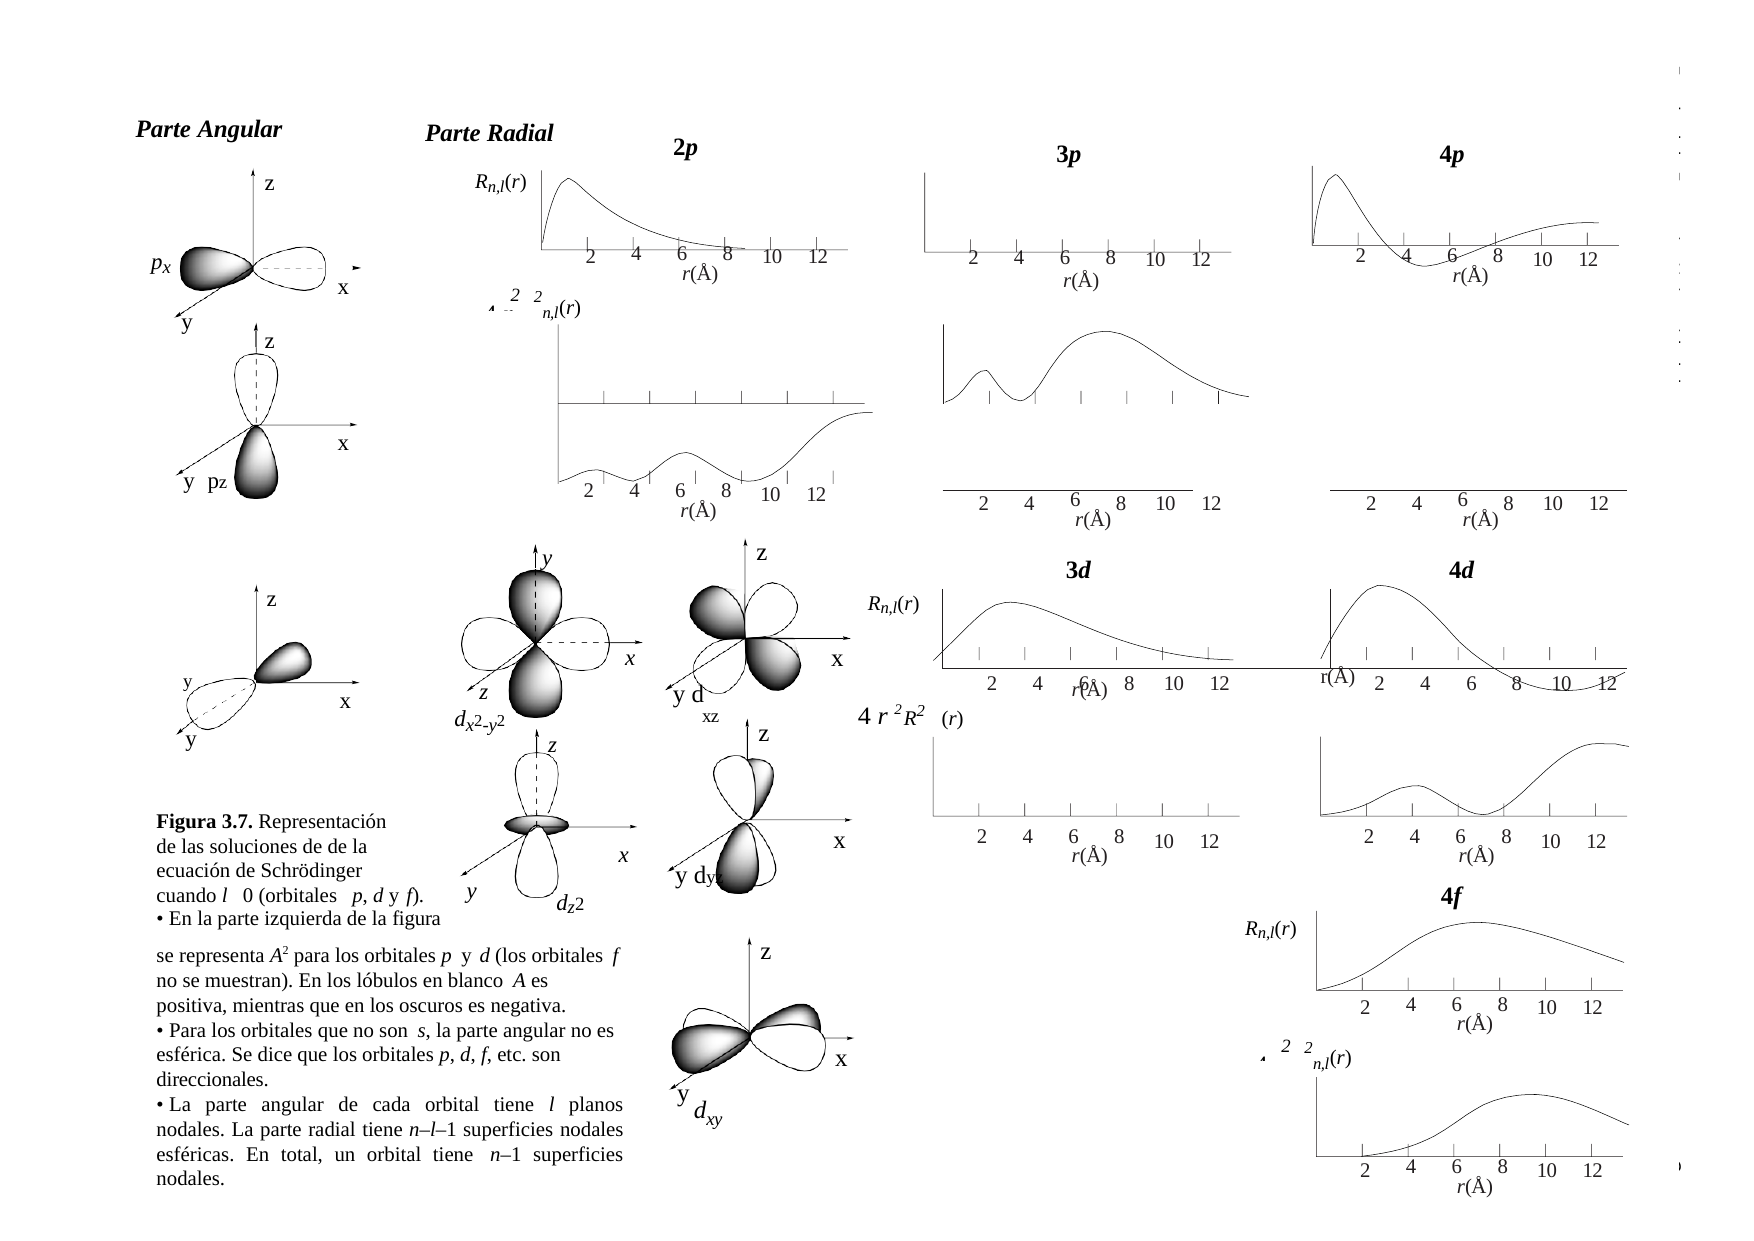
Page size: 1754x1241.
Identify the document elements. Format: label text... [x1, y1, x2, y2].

text y [69, 544, 552, 571]
text 10 12 [1145, 253, 1216, 271]
text x [618, 842, 633, 868]
text cuando l 0 (orbitales p, d y f). [156, 883, 442, 907]
text 10 12 [1540, 829, 1662, 853]
text 4 6 8 [631, 244, 733, 264]
text 2 4 6 8 [1363, 829, 1511, 848]
text R2 (r) [905, 700, 965, 730]
text (r) [1331, 1045, 1370, 1069]
text Figura 3.7. Representación de las soluciones de de la ecuación de Schrödinger [156, 809, 401, 882]
text 4f [1441, 881, 1511, 910]
picture [173, 167, 326, 318]
text Rn,l(r) [1245, 916, 1298, 940]
text n,l [1193, 1056, 1329, 1072]
list En la parte izquierda de la figura [156, 908, 442, 930]
text 4 6 8 [1406, 1158, 1508, 1177]
text r(Å) [1071, 677, 1662, 701]
text r(Å) [1071, 848, 1124, 866]
picture [175, 322, 358, 499]
text r(Å) [1457, 1015, 1508, 1035]
text r(Å) [682, 264, 733, 284]
text 4 r 2 [639, 701, 903, 729]
text r(Å) [1452, 266, 1503, 286]
picture [666, 729, 853, 894]
picture [175, 583, 360, 735]
text 2 4 6 8 [583, 484, 731, 501]
text 3p 4p [1056, 139, 1662, 168]
picture [664, 537, 851, 694]
text r(Å) [1457, 1177, 1508, 1197]
text (r) [561, 294, 596, 319]
text n,l [429, 306, 559, 322]
text dxy [694, 1095, 727, 1131]
text 10 12 [1532, 246, 1662, 271]
text x [561, 644, 635, 671]
picture [459, 729, 638, 898]
text Rn,l(r) [475, 169, 702, 196]
picture [461, 569, 643, 718]
text 10 12 [1153, 829, 1220, 853]
text r(Å) [1458, 848, 1511, 866]
text se representa A2 para los orbitales p y d (los orbitales f no se muestran). En los lóbulos en blanco A es positiva, mientras que en los oscuros es negativa. [156, 943, 619, 1017]
text z dx2-y2 [454, 672, 506, 736]
text 10 12 [762, 244, 833, 268]
list Para los orbitales que no son s, la parte angular no es esférica. Se dice que los orbitales p, d, f, etc. son direccionales. [156, 1018, 616, 1091]
text 10 12 [1537, 995, 1662, 1019]
text 2 2 [510, 286, 559, 306]
text px [69, 248, 171, 277]
text r(Å) [680, 501, 731, 521]
picture [668, 936, 855, 1090]
text 2 4 6 8 [1355, 246, 1503, 266]
text 2 [563, 244, 596, 268]
text 10 12 [760, 484, 1662, 506]
text 10 12 [1537, 1158, 1662, 1182]
subtitle Parte Angular Parte Radial 2p [135, 114, 702, 161]
text 2 2 [1281, 1037, 1329, 1056]
text r(Å) [1063, 269, 1116, 292]
text 4 6 8 [1406, 995, 1508, 1015]
list La parte angular de cada orbital tiene l planos nodales. La parte radial tiene n–l–1 superficies nodales esféricas. En total, un orbital tiene n–1 superficies nodales. [156, 1092, 623, 1190]
text 2 4 6 8 [968, 253, 1116, 269]
text 2 4 6 8 [977, 829, 1124, 848]
text y dz2 [466, 877, 586, 918]
